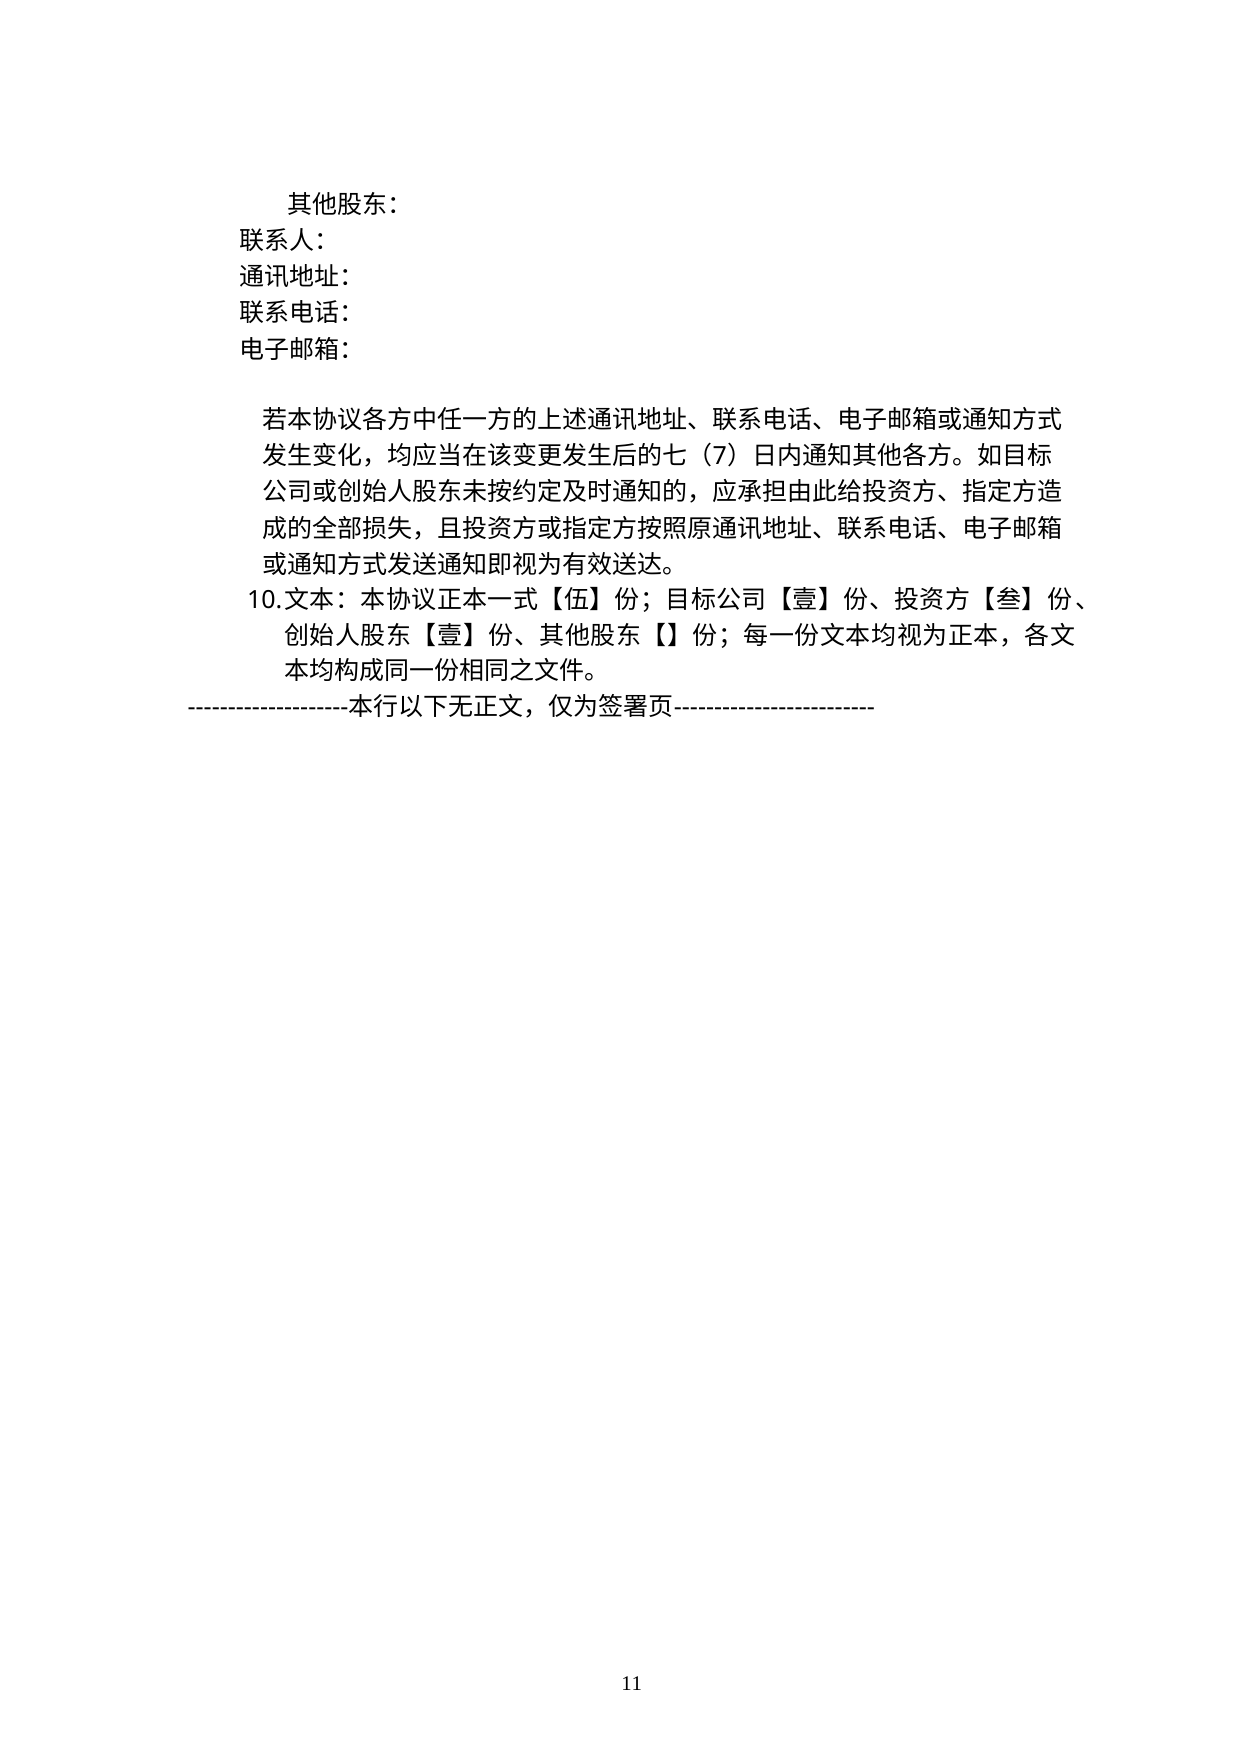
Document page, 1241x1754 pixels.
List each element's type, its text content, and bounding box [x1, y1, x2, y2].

text 其他股东： [187, 184, 1075, 220]
text 联系电话： [187, 293, 1075, 329]
text 若本协议各方中任一方的上述通讯地址、联系电话、电子邮箱或通知方式发生变化，均应当在该变更发生后的七（7）日内通知其他各方。如目标公司或创始人股东未按约定及时通知的，应承担由此给投资方、指定方造成的全部损失，且投资方或指定方按照原通讯地址、联系电话、电子邮箱或通知方式发送通知即视为有效送达。 [262, 399, 1075, 581]
list 文本：本协议正本一式【伍】份；目标公司【壹】份、投资方【叁】份、创始人股东【壹】份、其他股东【】份；每一份文本均视为正本，各文本均构成同一份相同之文件。 [247, 581, 1075, 687]
text 电子邮箱： [187, 329, 1075, 365]
text --------------------本行以下无正文，仅为签署页------------------------- [187, 687, 1075, 722]
text 联系人： [187, 220, 1075, 257]
text 通讯地址： [187, 257, 1075, 293]
